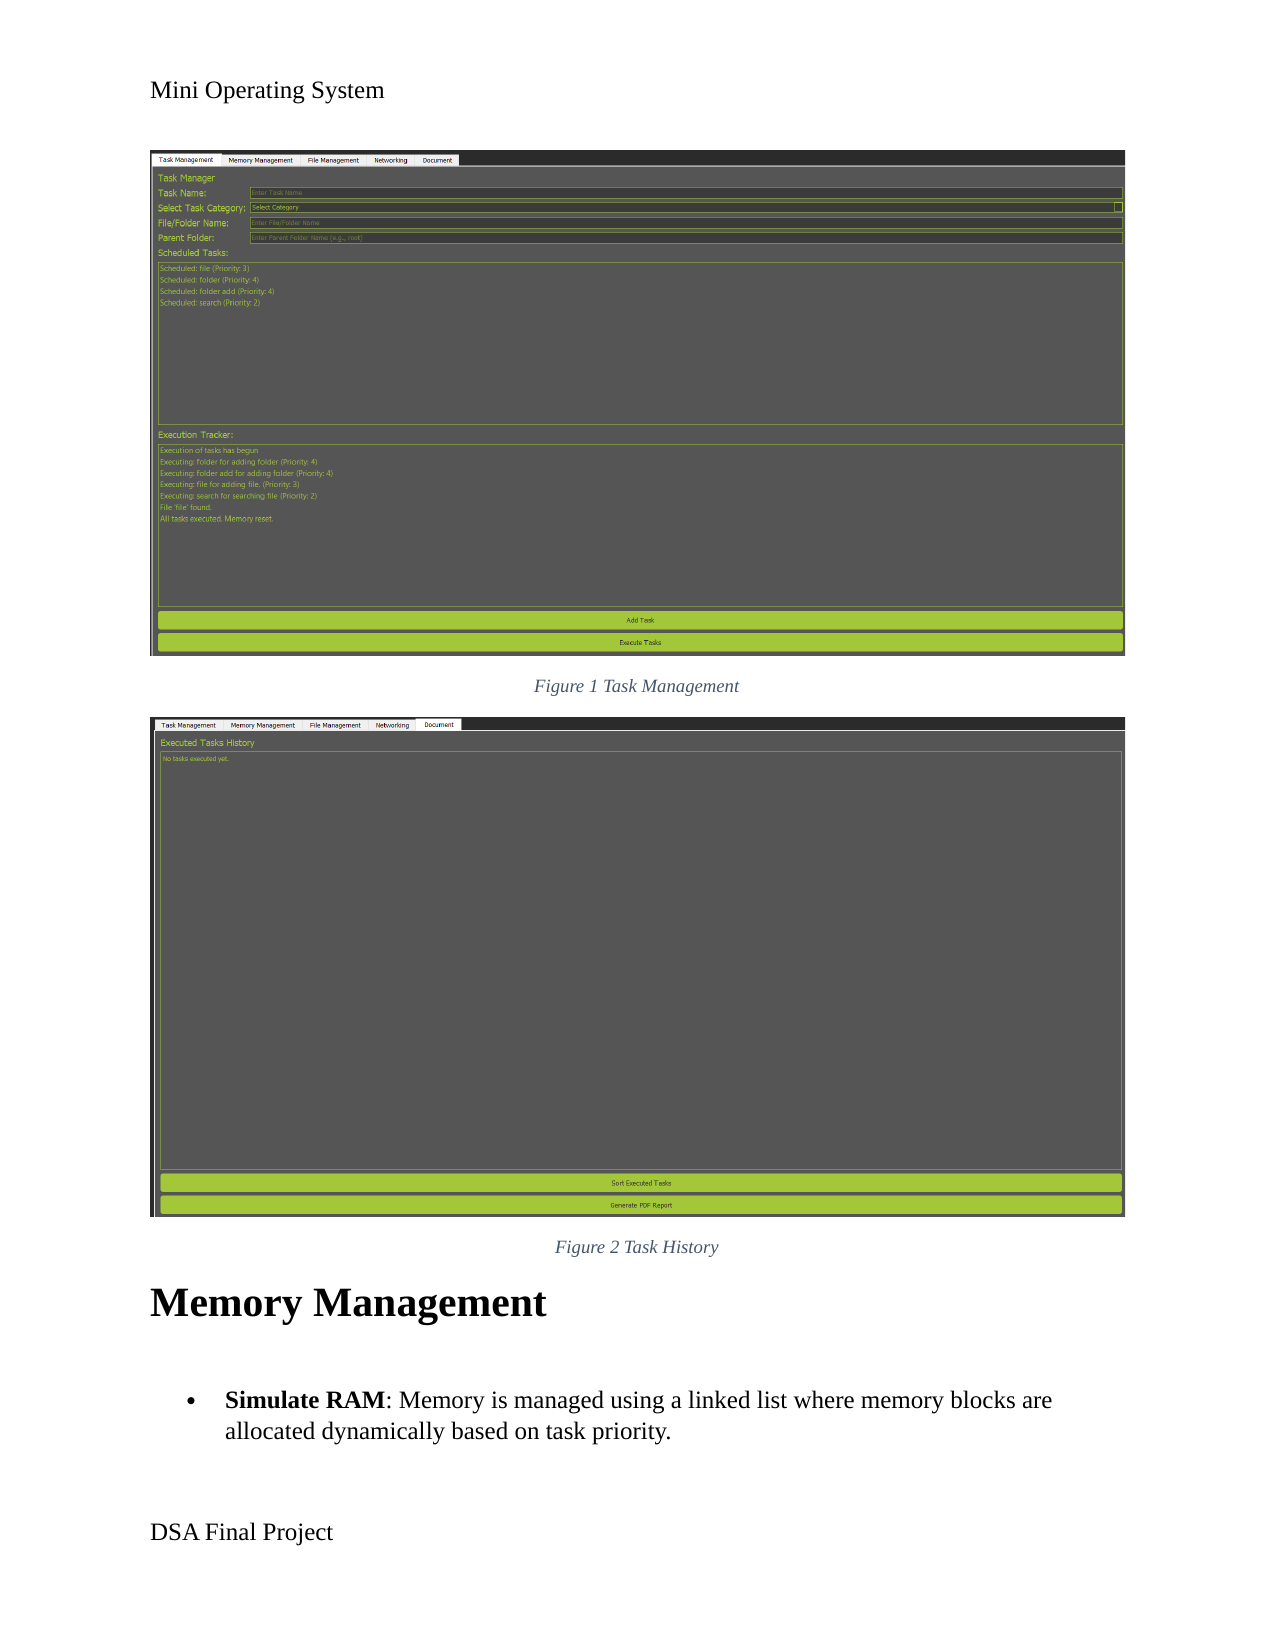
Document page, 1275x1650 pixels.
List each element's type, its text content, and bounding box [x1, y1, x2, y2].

list Simulate RAM: Memory is managed using a linked list where memory blocks are allocated dynamically based on task priority. [187, 1385, 1125, 1445]
picture [150, 150, 1125, 656]
subtitle Memory Management [150, 1278, 1125, 1326]
text Figure 2 Task History [150, 1236, 1125, 1257]
picture [150, 717, 1125, 1217]
text Figure 1 Task Management [150, 675, 1125, 696]
